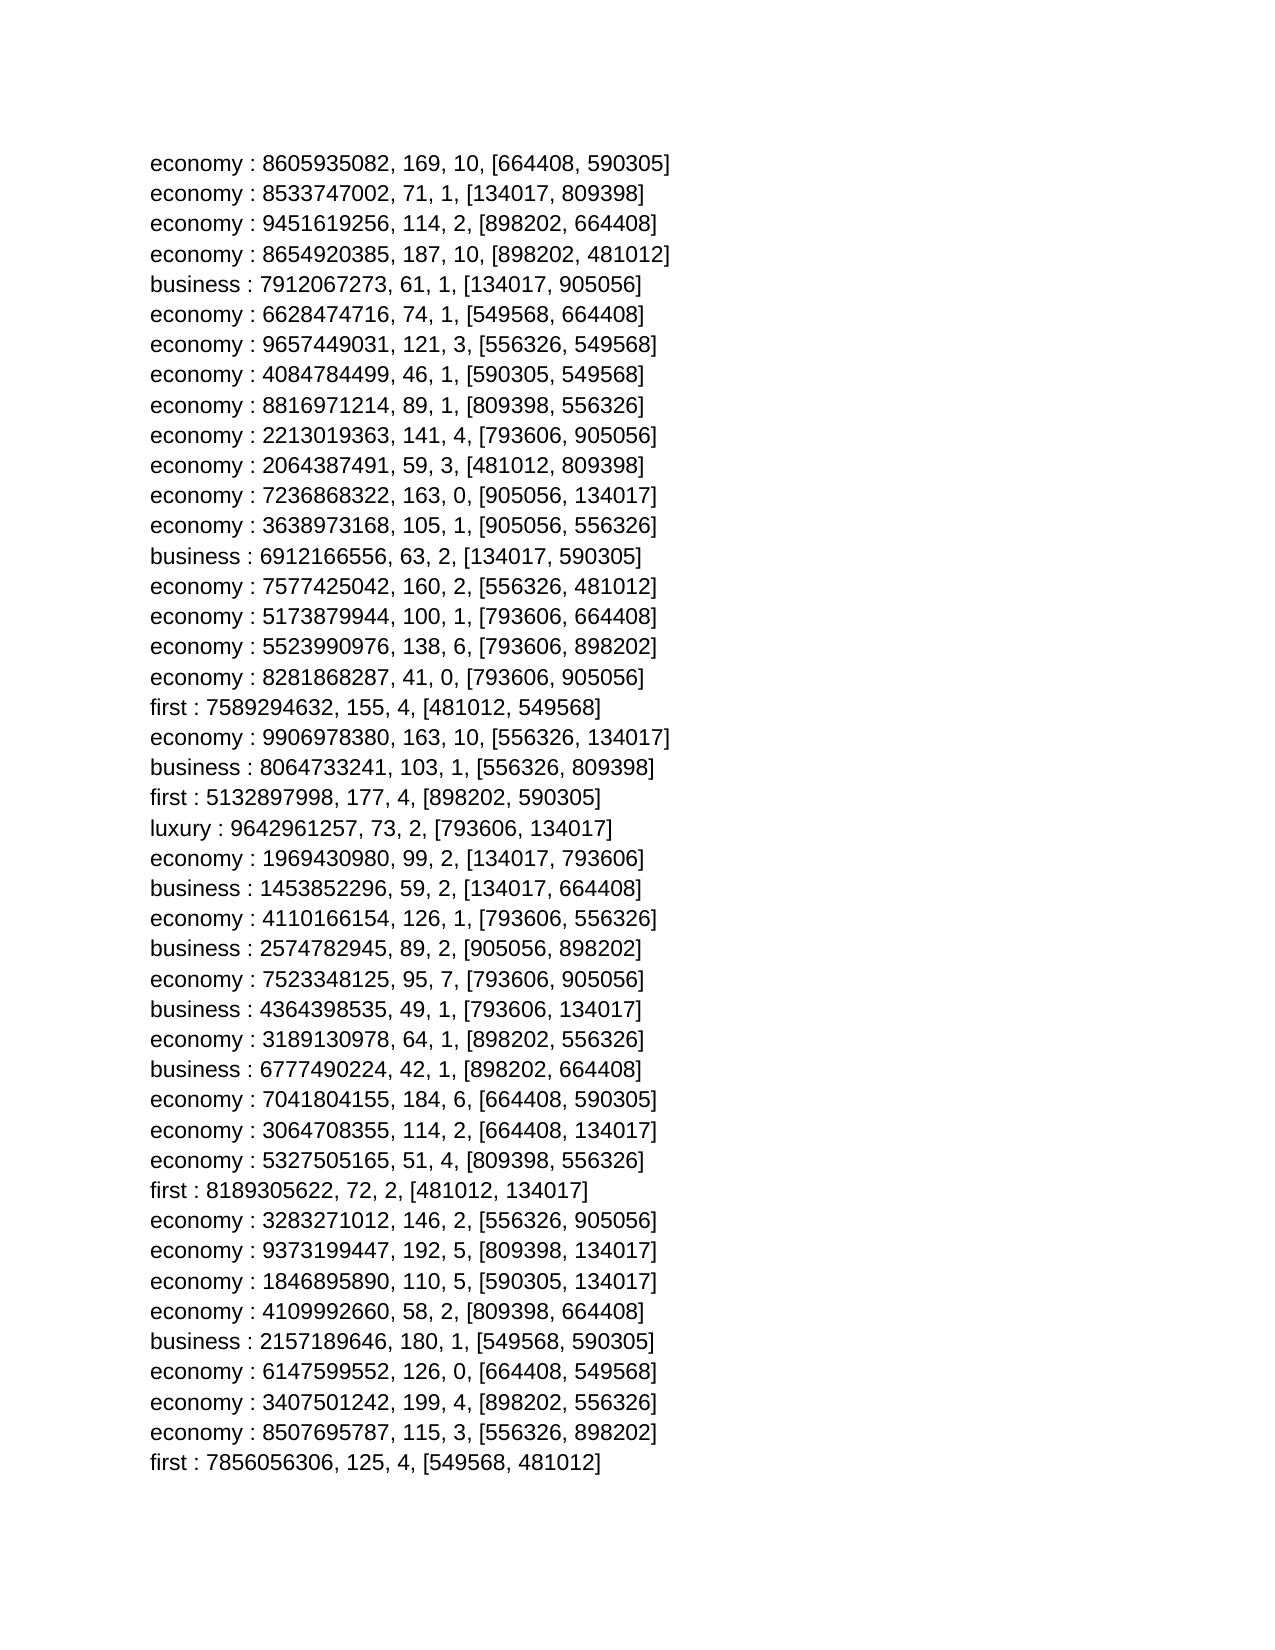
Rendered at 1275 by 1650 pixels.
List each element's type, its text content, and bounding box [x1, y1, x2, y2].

text business : 7912067273, 61, 1, [134017, 905056] [150, 271, 1125, 297]
text business : 6912166556, 63, 2, [134017, 590305] [150, 543, 1125, 569]
text economy : 5523990976, 138, 6, [793606, 898202] [150, 633, 1125, 660]
text economy : 2213019363, 141, 4, [793606, 905056] [150, 422, 1125, 448]
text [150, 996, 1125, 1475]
text luxury : 9642961257, 73, 2, [793606, 134017] [150, 814, 1125, 841]
text economy : 6628474716, 74, 1, [549568, 664408] [150, 301, 1125, 327]
text business : 8064733241, 103, 1, [556326, 809398] [150, 754, 1125, 781]
text economy : 4110166154, 126, 1, [793606, 556326] [150, 905, 1125, 932]
text first : 7589294632, 155, 4, [481012, 549568] [150, 694, 1125, 720]
text economy : 9657449031, 121, 3, [556326, 549568] [150, 331, 1125, 358]
text economy : 8816971214, 89, 1, [809398, 556326] [150, 392, 1125, 418]
text economy : 1969430980, 99, 2, [134017, 793606] [150, 845, 1125, 871]
text economy : 8281868287, 41, 0, [793606, 905056] [150, 663, 1125, 690]
text economy : 8605935082, 169, 10, [664408, 590305] [150, 150, 1125, 176]
text economy : 2064387491, 59, 3, [481012, 809398] [150, 452, 1125, 478]
text first : 5132897998, 177, 4, [898202, 590305] [150, 784, 1125, 811]
text business : 2574782945, 89, 2, [905056, 898202] [150, 935, 1125, 962]
text economy : 9451619256, 114, 2, [898202, 664408] [150, 210, 1125, 237]
text economy : 8654920385, 187, 10, [898202, 481012] [150, 241, 1125, 267]
text economy : 3638973168, 105, 1, [905056, 556326] [150, 512, 1125, 539]
text economy : 7523348125, 95, 7, [793606, 905056] [150, 966, 1125, 992]
text business : 1453852296, 59, 2, [134017, 664408] [150, 875, 1125, 901]
text economy : 8533747002, 71, 1, [134017, 809398] [150, 180, 1125, 207]
text economy : 4084784499, 46, 1, [590305, 549568] [150, 361, 1125, 388]
text economy : 7236868322, 163, 0, [905056, 134017] [150, 482, 1125, 509]
text economy : 9906978380, 163, 10, [556326, 134017] [150, 724, 1125, 750]
text economy : 7577425042, 160, 2, [556326, 481012] [150, 573, 1125, 599]
text economy : 5173879944, 100, 1, [793606, 664408] [150, 603, 1125, 629]
